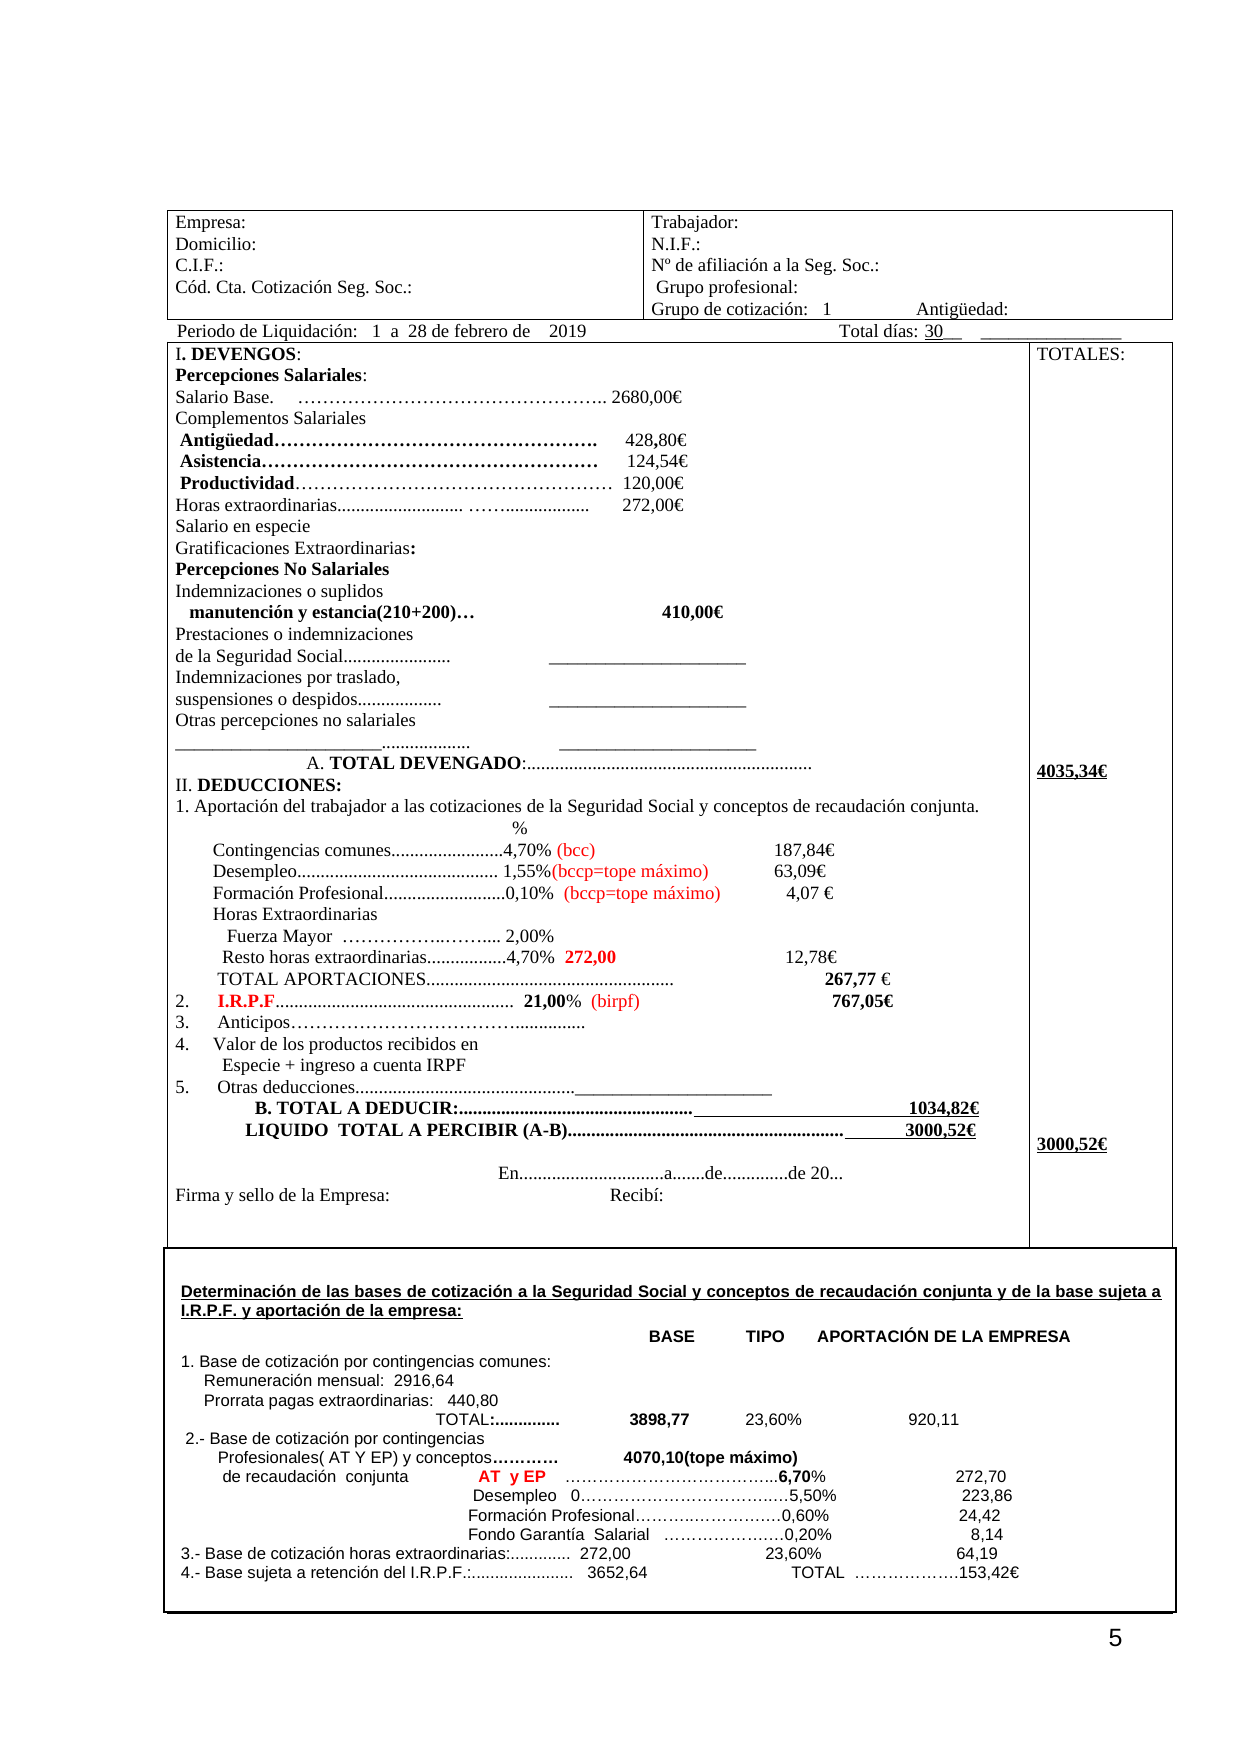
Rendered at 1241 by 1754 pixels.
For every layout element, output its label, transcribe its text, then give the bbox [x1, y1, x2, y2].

table_header Empresa: Domicilio: C.I.F.: Cód. Cta. Cotización Seg. Soc.: [168, 211, 643, 319]
text Periodo de Liquidación: 1 a 28 de febrero de 2019 Total días: 30__ _______________ [177, 320, 1122, 342]
table_header Trabajador: N.I.F.: Nº de afiliación a la Seg. Soc.: Grupo profesional: Grupo de cotización: 1 Antigüedad: [644, 211, 1172, 319]
table_header I. DEVENGOS: Percepciones Salariales: Salario Base. ………………………………………….. 2680,00€ Complementos Salariales Antigüedad……………………………………………. 428,80€ Asistencia……………………………………………… 124,54€ Productividad…………………………………………… 120,00€ Horas extraordinarias........................... …….................. 272,00€ Salario en especie Gratificaciones Extraordinarias: Percepciones No Salariales Indemnizaciones o suplidos manutención y estancia(210+200)… 410,00€ Prestaciones o indemnizaciones de la Seguridad Social....................... _____________________ Indemnizaciones por traslado, suspensiones o despidos.................. _____________________ Otras percepciones no salariales ______________________................... _____________________ A. TOTAL DEVENGADO:............................................................. II. DEDUCCIONES: 1. Aportación del trabajador a las cotizaciones de la Seguridad Social y conceptos de recaudación conjunta. % Contingencias comunes........................4,70% (bcc) 187,84€ Desempleo........................................... 1,55%(bccp=tope máximo) 63,09€ Formación Profesional..........................0,10% (bccp=tope máximo) 4,07 € Horas Extraordinarias Fuerza Mayor ……………..…….... 2,00% Resto horas extraordinarias.................4,70% 272,00 12,78€ TOTAL APORTACIONES..................................................... 267,77 € 2. I.R.P.F................................................... 21,00% (birpf) 767,05€ 3. Anticipos………………………………............... 4. Valor de los productos recibidos en Especie + ingreso a cuenta IRPF 5. Otras deducciones..............................................._____________________ B. TOTAL A DEDUCIR:.................................................. 1034,82€ LIQUIDO TOTAL A PERCIBIR (A-B)........................................................... 3000,52€ En...............................a.......de..............de 20... Firma y sello de la Empresa: Recibí: [168, 343, 1029, 1247]
table_header TOTALES: 4035,34€ 3000,52€ [1030, 343, 1172, 1247]
